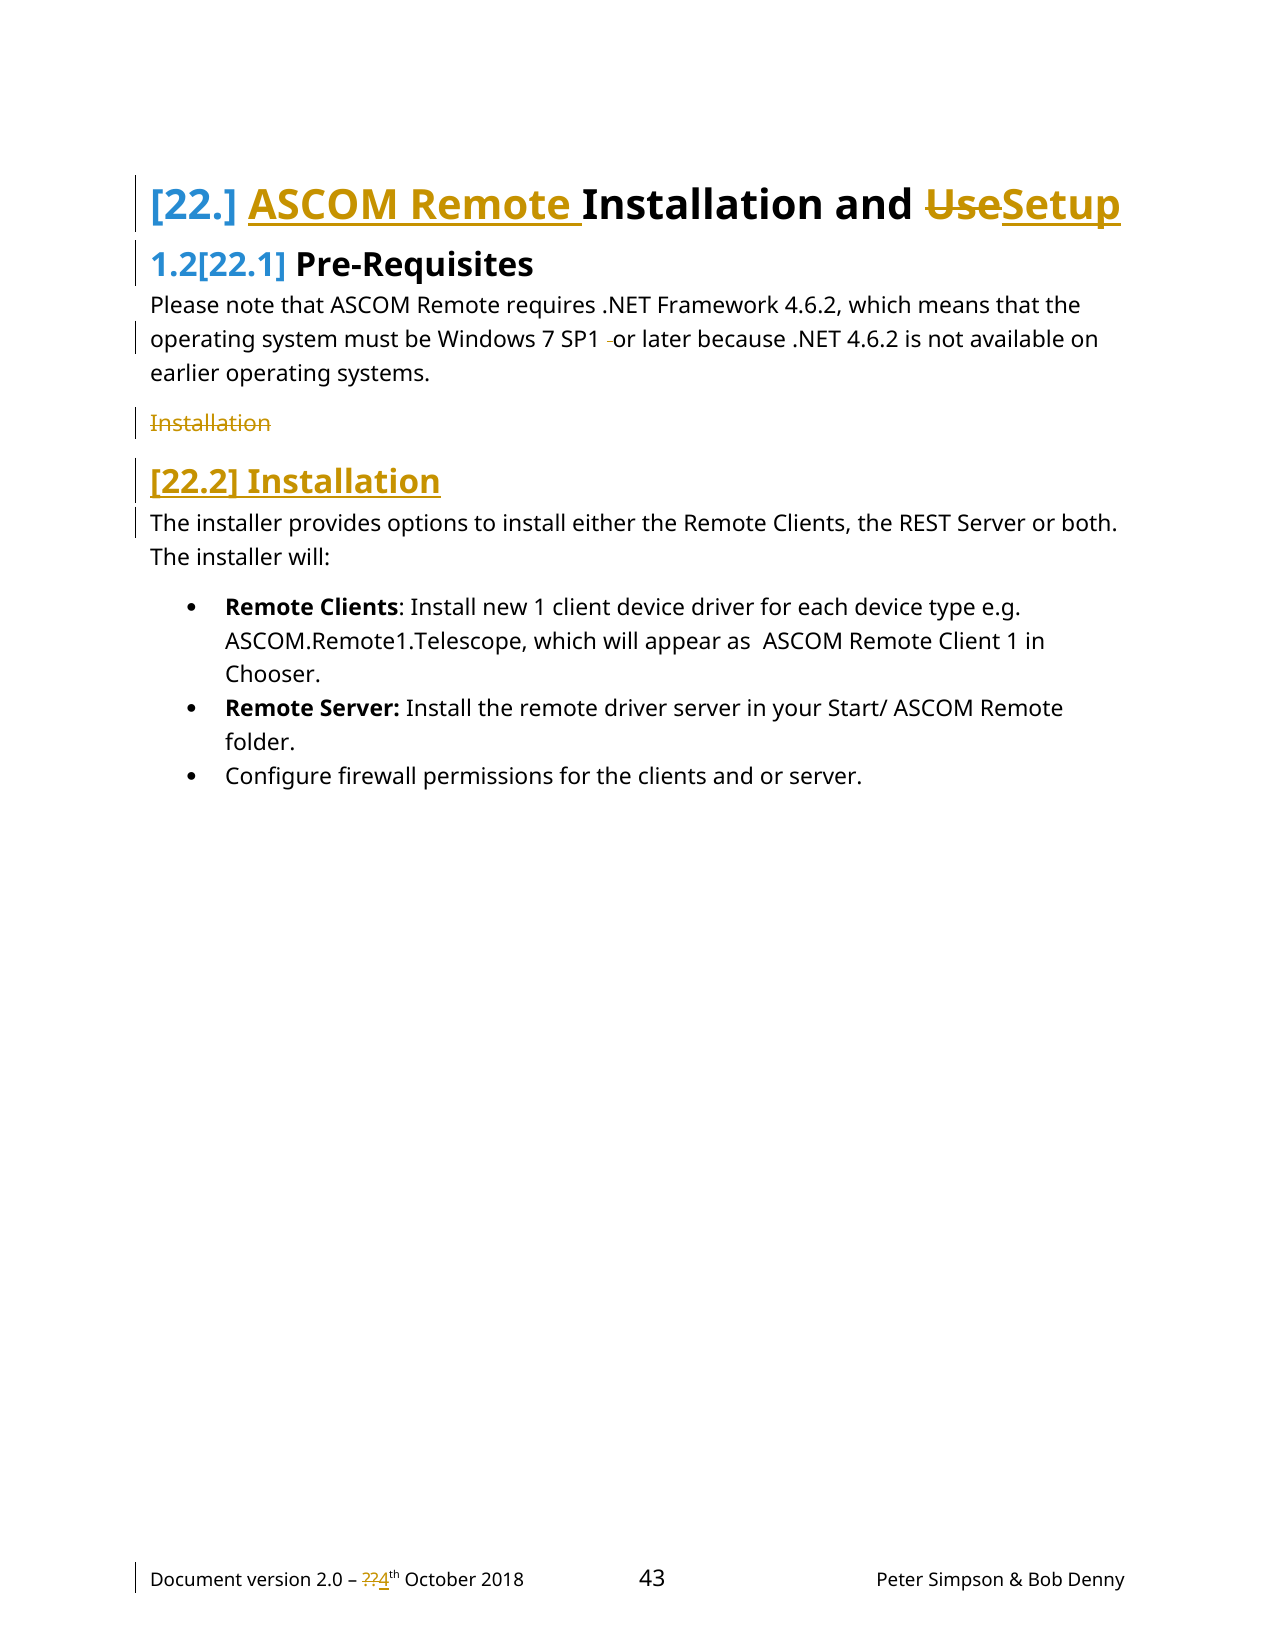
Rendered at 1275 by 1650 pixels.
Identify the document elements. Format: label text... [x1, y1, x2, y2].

subtitle Pre-Requisites [150, 240, 1125, 286]
text Please note that ASCOM Remote requires .NET Framework 4.6.2, which means that the operating system must be Windows 7 SP1 or later because .NET 4.6.2 is not available on earlier operating systems. [150, 289, 1125, 388]
text The installer provides options to install either the Remote Clients, the REST Server or both. The installer will: [150, 507, 1125, 572]
list Remote Server: Install the remote driver server in your Start/ ASCOM Remote folder. [187, 692, 1125, 757]
subtitle Installation and [150, 175, 1125, 232]
list Configure firewall permissions for the clients and or server. [187, 759, 1125, 791]
list Remote Clients: Install new 1 client device driver for each device type e.g. ASCOM.Remote1.Telescope, which will appear as ASCOM Remote Client 1 in Chooser. [187, 591, 1125, 689]
